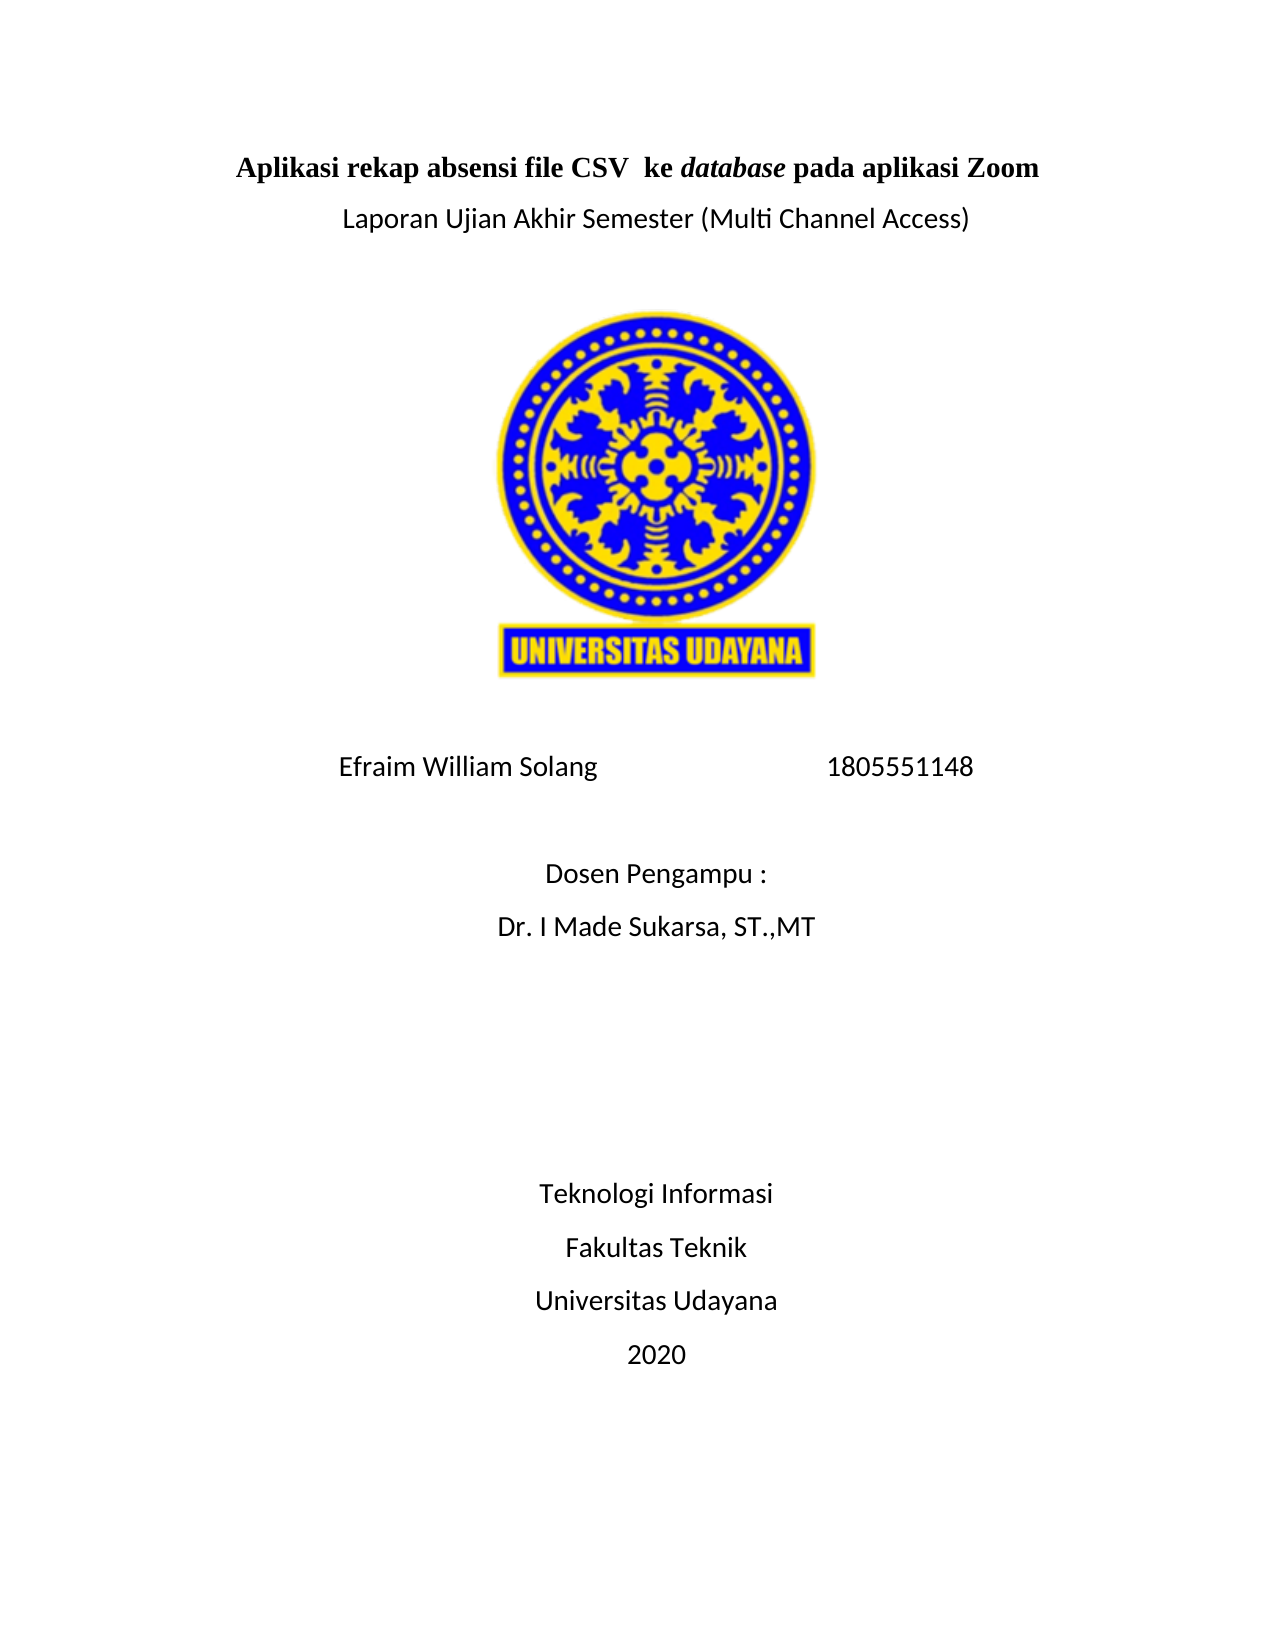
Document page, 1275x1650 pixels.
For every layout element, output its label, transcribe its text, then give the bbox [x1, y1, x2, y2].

text Laporan Ujian Akhir Semester (Multi Channel Access) [187, 200, 1125, 236]
text Aplikasi rekap absensi file CSV ke database pada aplikasi Zoom [150, 150, 1125, 183]
text Dosen Pengampu : [187, 855, 1125, 890]
text 2020 [187, 1336, 1125, 1371]
picture [484, 299, 829, 687]
text Teknologi Informasi [187, 1175, 1125, 1211]
text Universitas Udayana [187, 1282, 1125, 1318]
text Fakultas Teknik [187, 1229, 1125, 1264]
text Efraim William Solang 1805551148 [187, 748, 1125, 783]
text Dr. I Made Sukarsa, ST.,MT [187, 908, 1125, 944]
